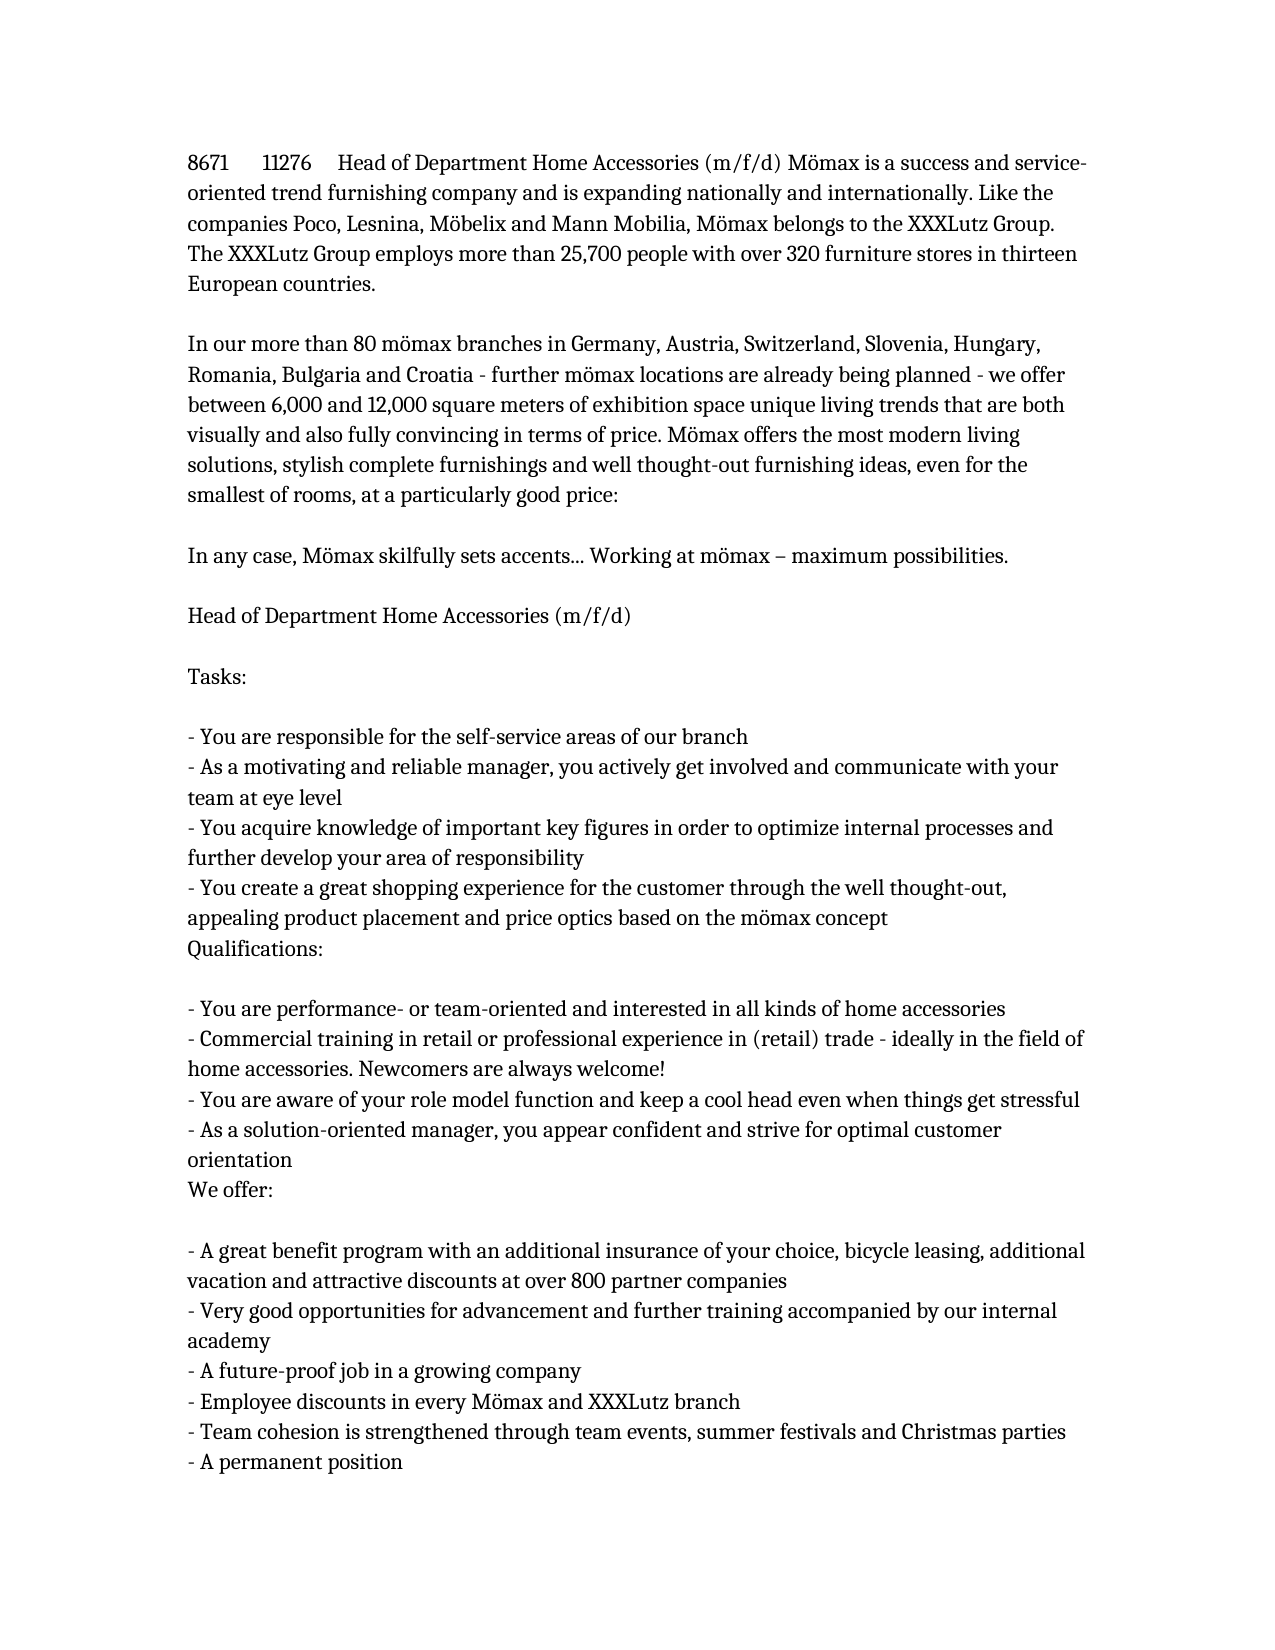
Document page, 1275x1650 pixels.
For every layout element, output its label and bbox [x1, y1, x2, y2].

text [187, 150, 1087, 1475]
